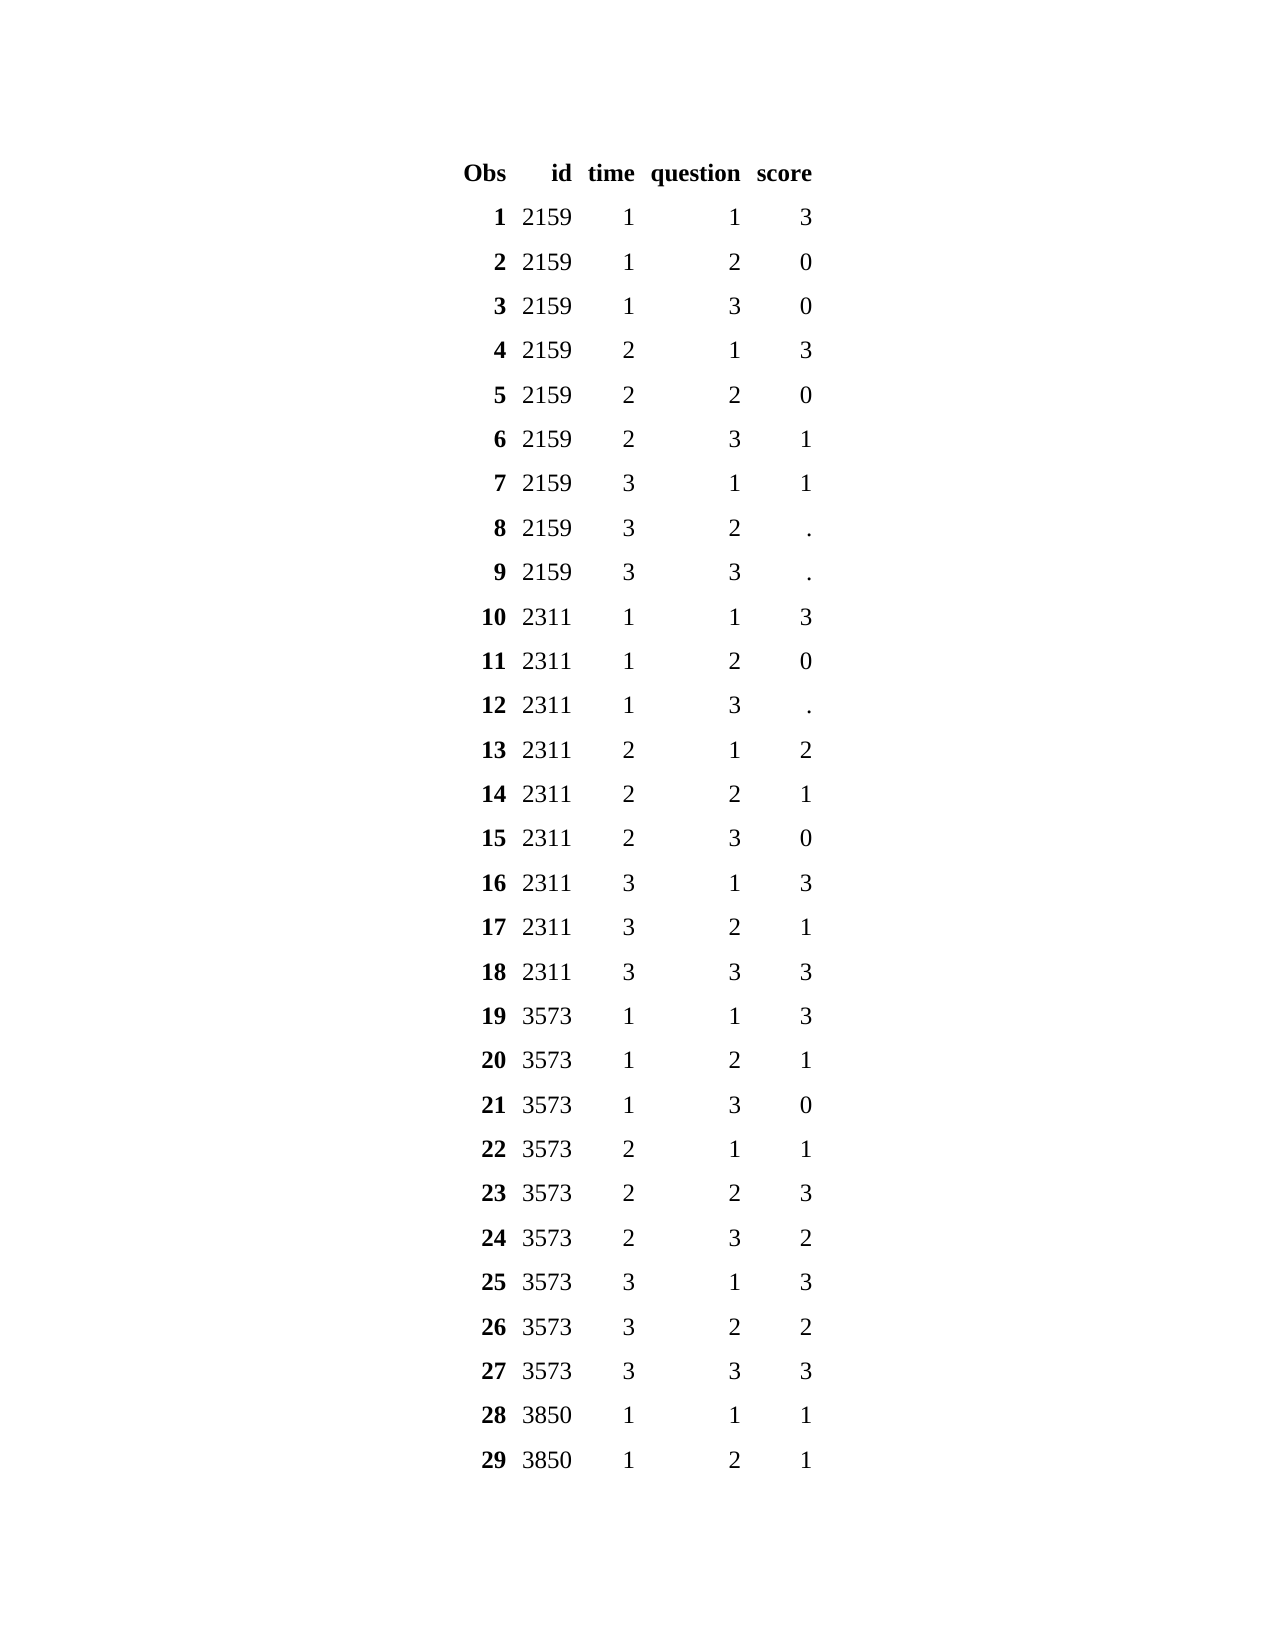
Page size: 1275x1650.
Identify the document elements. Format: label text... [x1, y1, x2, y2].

table_cell 3573 [514, 1259, 579, 1304]
table_cell 2159 [514, 194, 579, 239]
table_cell 11 [455, 638, 514, 682]
table_cell 10 [455, 594, 514, 638]
table_cell 1 [643, 1393, 748, 1437]
table_cell 1 [580, 239, 642, 283]
table_cell 3 [580, 1304, 642, 1348]
table_cell 13 [455, 727, 514, 771]
table_cell 1 [749, 1393, 820, 1437]
table_cell 3 [580, 549, 642, 594]
table_cell 1 [580, 993, 642, 1037]
table_cell 2 [643, 638, 748, 682]
table_cell 1 [749, 904, 820, 949]
table_cell 2 [643, 239, 748, 283]
table_cell 0 [749, 239, 820, 283]
table_cell 2159 [514, 549, 579, 594]
table_cell 2 [749, 1215, 820, 1259]
table_cell 3 [580, 1259, 642, 1304]
table_cell 2311 [514, 860, 579, 904]
table_cell 2 [580, 416, 642, 461]
table_cell 2 [643, 771, 748, 816]
table_cell 3 [643, 416, 748, 461]
table_cell 1 [580, 1082, 642, 1126]
table_cell 0 [749, 283, 820, 327]
table_cell 2159 [514, 328, 579, 372]
table_cell 3573 [514, 1038, 579, 1082]
table_cell 3 [749, 1259, 820, 1304]
table_cell 1 [580, 1437, 642, 1481]
table_cell 3 [580, 461, 642, 505]
table_cell 3 [643, 1215, 748, 1259]
table_cell 0 [749, 816, 820, 860]
table_cell 3 [580, 904, 642, 949]
table_cell 2311 [514, 904, 579, 949]
table_cell 2 [580, 1215, 642, 1259]
table_cell 3573 [514, 1348, 579, 1392]
table_cell 9 [455, 549, 514, 594]
table_cell 3 [643, 283, 748, 327]
table_cell 4 [455, 328, 514, 372]
table_cell 3850 [514, 1393, 579, 1437]
table_cell 2 [643, 505, 748, 549]
table_cell 1 [580, 1038, 642, 1082]
table_cell 1 [580, 683, 642, 727]
table_cell 1 [643, 1259, 748, 1304]
table_cell 3 [749, 860, 820, 904]
table_cell 1 [643, 594, 748, 638]
table_cell 3 [643, 1082, 748, 1126]
table_cell 1 [749, 1126, 820, 1171]
table_cell 3 [749, 1348, 820, 1392]
table_cell 17 [455, 904, 514, 949]
table_cell 2311 [514, 683, 579, 727]
table_cell 1 [749, 416, 820, 461]
table_cell 2 [580, 771, 642, 816]
table_cell 3 [580, 505, 642, 549]
table_cell 6 [455, 416, 514, 461]
table_cell 12 [455, 683, 514, 727]
table_header question [643, 150, 748, 194]
table_cell 1 [749, 461, 820, 505]
table_cell 1 [643, 727, 748, 771]
table_cell 28 [455, 1393, 514, 1437]
table_cell 3 [749, 594, 820, 638]
table_cell 3573 [514, 1171, 579, 1215]
table_cell 2 [580, 328, 642, 372]
table_cell 1 [455, 194, 514, 239]
table_cell 3573 [514, 1082, 579, 1126]
table_cell 1 [580, 594, 642, 638]
table_cell 2 [455, 239, 514, 283]
table_cell 3573 [514, 1215, 579, 1259]
table_cell 1 [643, 194, 748, 239]
table_cell 3 [580, 1348, 642, 1392]
table_cell 1 [580, 194, 642, 239]
table_cell 1 [643, 461, 748, 505]
table_cell . [749, 505, 820, 549]
table_cell 2159 [514, 239, 579, 283]
table_cell 0 [749, 372, 820, 416]
table_cell 3 [749, 328, 820, 372]
table_cell 3 [749, 993, 820, 1037]
table_cell 2 [580, 1126, 642, 1171]
table_cell . [749, 683, 820, 727]
table_cell 22 [455, 1126, 514, 1171]
table_cell 3850 [514, 1437, 579, 1481]
table_cell 3 [643, 816, 748, 860]
table_cell 16 [455, 860, 514, 904]
table_cell 2159 [514, 372, 579, 416]
table_cell 14 [455, 771, 514, 816]
table_cell 2159 [514, 505, 579, 549]
table_cell 25 [455, 1259, 514, 1304]
table_cell 1 [643, 860, 748, 904]
table_cell 2311 [514, 949, 579, 993]
table_cell 24 [455, 1215, 514, 1259]
table_cell 3 [643, 549, 748, 594]
table_cell 23 [455, 1171, 514, 1215]
table_cell 2 [643, 1304, 748, 1348]
table_cell 2 [749, 1304, 820, 1348]
table_cell 2159 [514, 416, 579, 461]
table_header score [749, 150, 820, 194]
table_cell 2 [580, 727, 642, 771]
table_cell 3 [643, 949, 748, 993]
table_cell 3 [643, 1348, 748, 1392]
table_header Obs [455, 150, 514, 194]
table_cell 7 [455, 461, 514, 505]
table_cell 8 [455, 505, 514, 549]
table_cell 1 [749, 1437, 820, 1481]
table_cell 3573 [514, 1126, 579, 1171]
table_cell 2 [643, 1437, 748, 1481]
table_cell 1 [643, 993, 748, 1037]
table_cell 5 [455, 372, 514, 416]
table_cell 1 [580, 283, 642, 327]
table_cell 1 [749, 771, 820, 816]
table_cell 2 [580, 816, 642, 860]
table_cell 18 [455, 949, 514, 993]
table_cell 2 [580, 1171, 642, 1215]
table_cell 2311 [514, 594, 579, 638]
table_cell 15 [455, 816, 514, 860]
table_cell 2311 [514, 771, 579, 816]
table_cell 29 [455, 1437, 514, 1481]
table_cell 1 [580, 638, 642, 682]
table_cell 3 [580, 949, 642, 993]
table_cell 20 [455, 1038, 514, 1082]
table_cell 2311 [514, 638, 579, 682]
table_cell 0 [749, 1082, 820, 1126]
table_cell 3573 [514, 993, 579, 1037]
table_cell 3 [455, 283, 514, 327]
table_cell 2311 [514, 727, 579, 771]
table_cell 2 [643, 372, 748, 416]
table_cell . [749, 549, 820, 594]
table_cell 26 [455, 1304, 514, 1348]
table_cell 3 [580, 860, 642, 904]
table_cell 3 [749, 194, 820, 239]
table_cell 1 [749, 1038, 820, 1082]
table_cell 2311 [514, 816, 579, 860]
table_cell 1 [580, 1393, 642, 1437]
table_cell 3 [643, 683, 748, 727]
table_cell 3 [749, 1171, 820, 1215]
table_cell 27 [455, 1348, 514, 1392]
table_header time [580, 150, 642, 194]
table_cell 0 [749, 638, 820, 682]
table_cell 2 [643, 1171, 748, 1215]
table_cell 2 [749, 727, 820, 771]
table_cell 1 [643, 1126, 748, 1171]
table_header id [514, 150, 579, 194]
table_cell 3573 [514, 1304, 579, 1348]
table_cell 2 [580, 372, 642, 416]
table_cell 1 [643, 328, 748, 372]
table_cell 21 [455, 1082, 514, 1126]
table_cell 19 [455, 993, 514, 1037]
table_cell 3 [749, 949, 820, 993]
table_cell 2 [643, 1038, 748, 1082]
table_cell 2159 [514, 461, 579, 505]
table_cell 2 [643, 904, 748, 949]
table_cell 2159 [514, 283, 579, 327]
